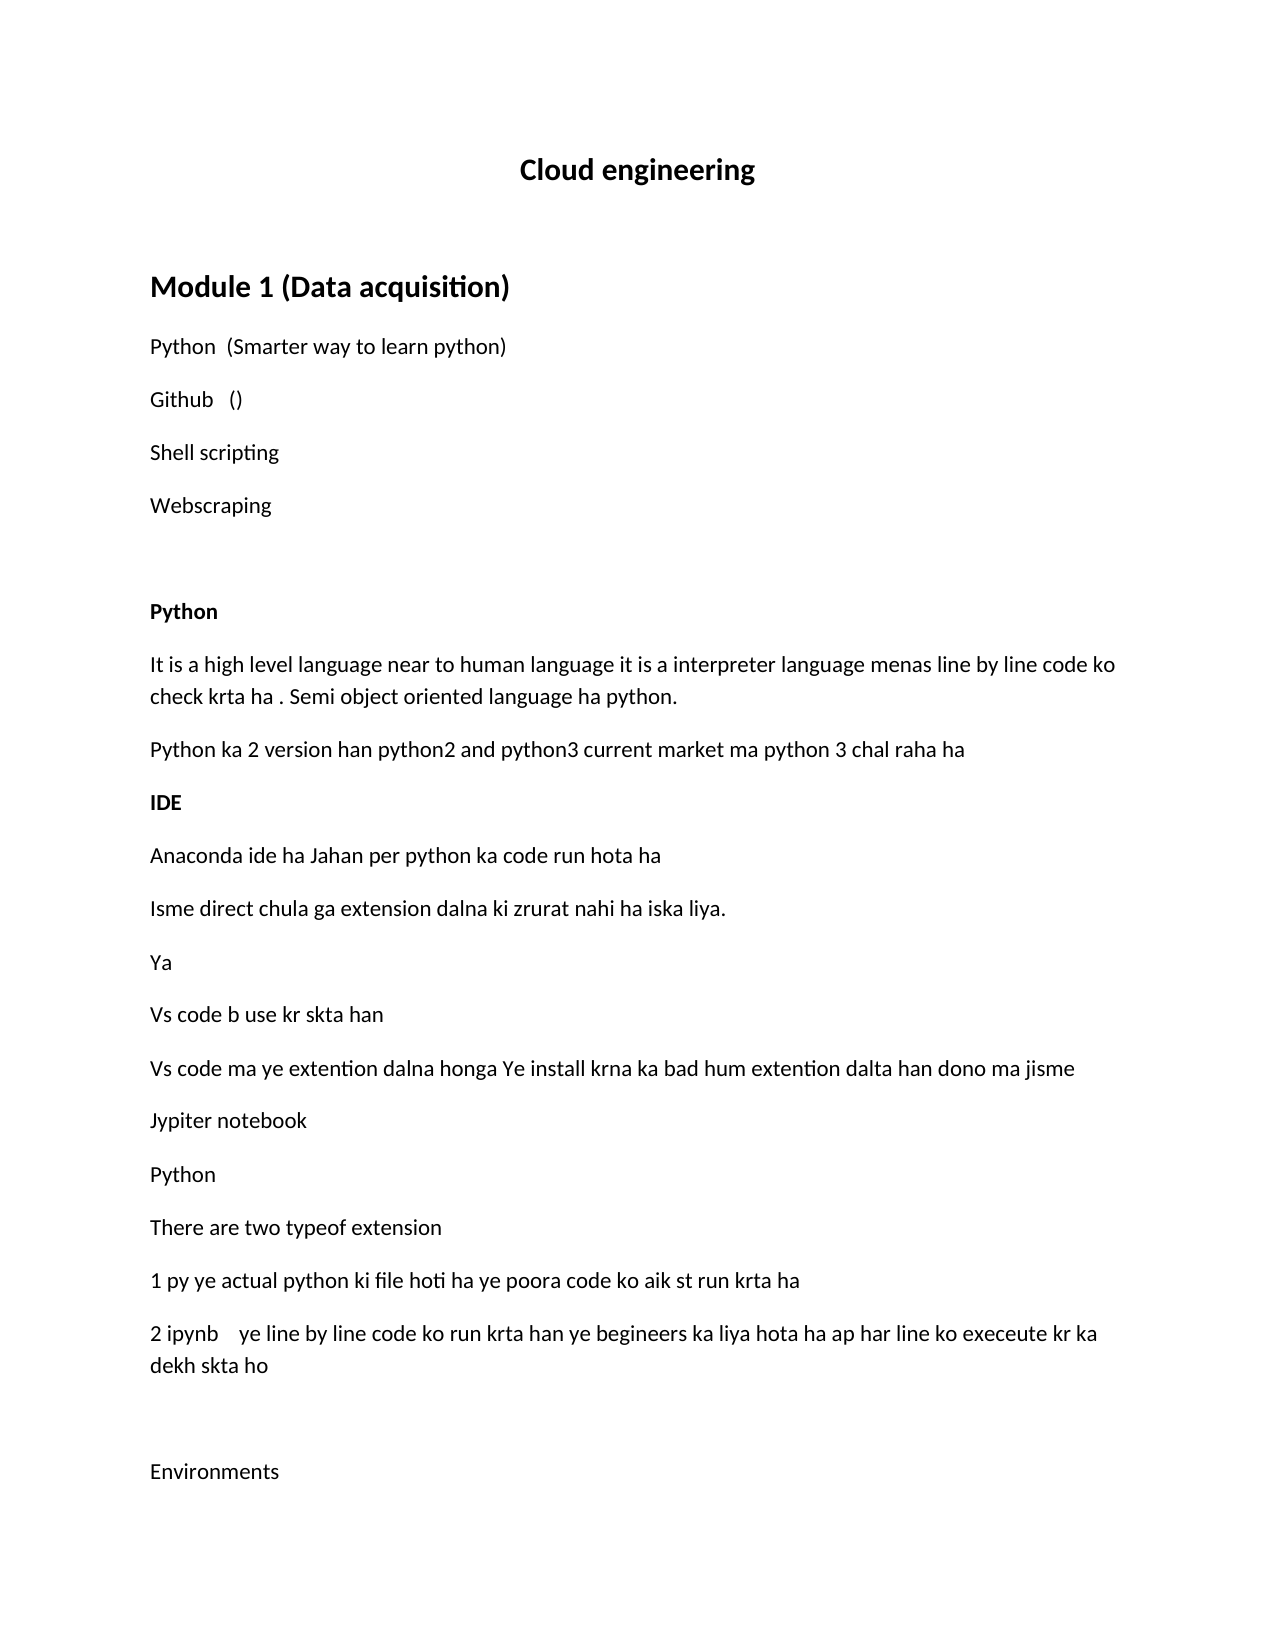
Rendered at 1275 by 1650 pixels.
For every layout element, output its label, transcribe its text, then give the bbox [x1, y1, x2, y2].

text 1 py ye actual python ki file hoti ha ye poora code ko aik st run krta ha [150, 1266, 1125, 1294]
text There are two typeof extension [150, 1213, 1125, 1241]
text Github () [150, 385, 1125, 413]
text Vs code b use kr skta han [150, 1001, 1125, 1029]
text Python [150, 1160, 1125, 1188]
text Python (Smarter way to learn python) [150, 332, 1125, 360]
text Isme direct chula ga extension dalna ki zrurat nahi ha iska liya. [150, 894, 1125, 923]
text 2 ipynb ye line by line code ko run krta han ye begineers ka liya hota ha ap har line ko execeute kr ka dekh skta ho [150, 1319, 1125, 1379]
text Python ka 2 version han python2 and python3 current market ma python 3 chal raha ha [150, 736, 1125, 763]
text Jypiter notebook [150, 1107, 1125, 1135]
text Webscraping [150, 491, 1125, 519]
text Cloud engineering [150, 150, 1125, 188]
text It is a high level language near to human language it is a interpreter language menas line by line code ko check krta ha . Semi object oriented language ha python. [150, 650, 1125, 711]
text Environments [150, 1457, 1125, 1485]
text Python [150, 597, 1125, 625]
text Anaconda ide ha Jahan per python ka code run hota ha [150, 842, 1125, 869]
text Shell scripting [150, 438, 1125, 466]
text IDE [150, 788, 1125, 817]
text Module 1 (Data acquisition) [150, 268, 1125, 306]
text Ya [150, 948, 1125, 976]
text Vs code ma ye extention dalna honga Ye install krna ka bad hum extention dalta han dono ma jisme [150, 1054, 1125, 1082]
